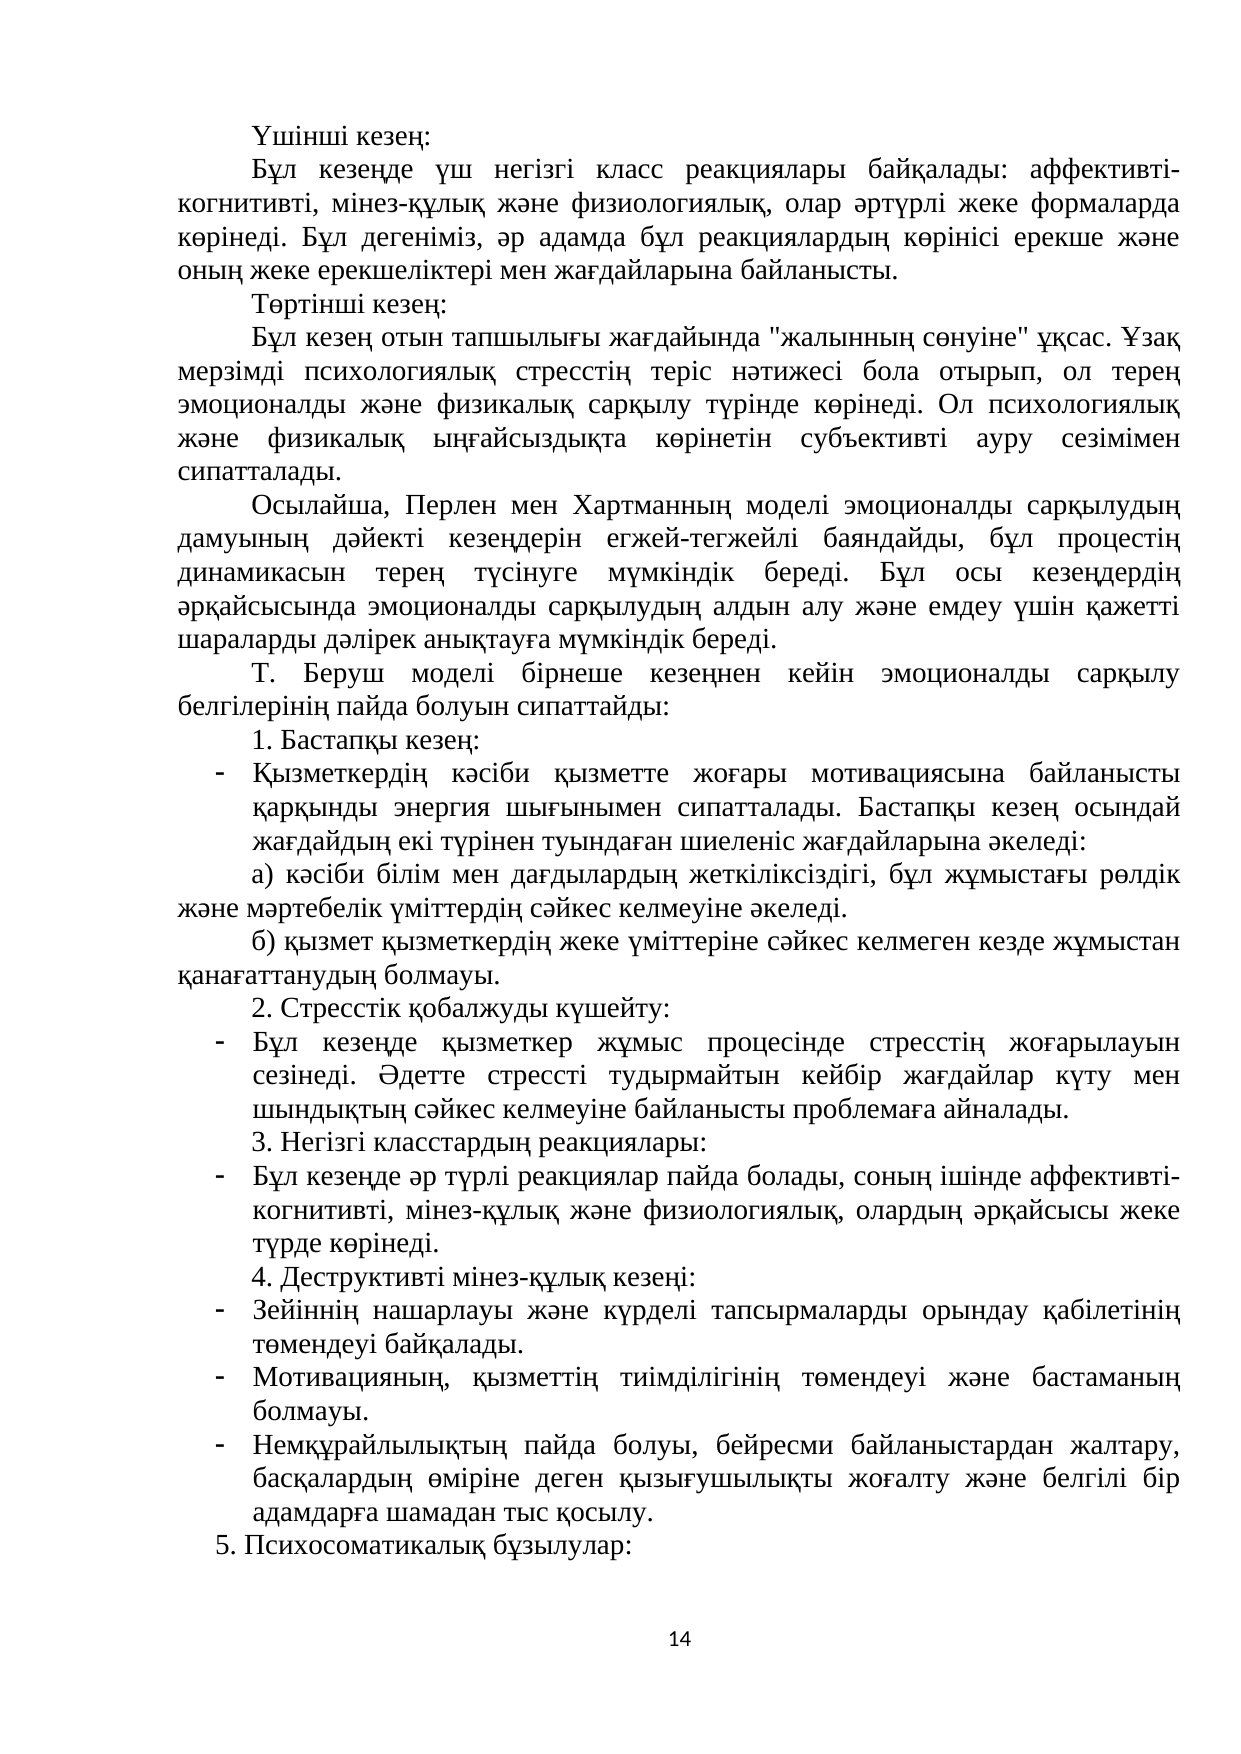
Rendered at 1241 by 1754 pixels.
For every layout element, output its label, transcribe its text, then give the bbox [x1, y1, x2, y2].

list Зейіннің нашарлауы және күрделі тапсырмаларды орындау қабілетінің төмендеуі байқалады. [215, 1292, 1181, 1359]
list Мотивацияның, қызметтің тиімділігінің төмендеуі және бастаманың болмауы. [215, 1359, 1181, 1427]
list Қызметкердің кәсіби қызметте жоғары мотивациясына байланысты қарқынды энергия шығынымен сипатталады. Бастапқы кезең осындай жағдайдың екі түрінен туындаған шиеленіс жағдайларына әкеледі: [215, 755, 1181, 856]
text Осылайша, Перлен мен Хартманның моделі эмоционалды сарқылудың дамуының дәйекті кезеңдерін егжей-тегжейлі баяндайды, бұл процестің динамикасын терең түсінуге мүмкіндік береді. Бұл осы кезеңдердің әрқайсысында эмоционалды сарқылудың алдын алу және емдеу үшін қажетті шараларды дәлірек анықтауға мүмкіндік береді. [177, 487, 1181, 655]
text 2. Стресстік қобалжуды күшейту: [177, 990, 1181, 1024]
list Бұл кезеңде қызметкер жұмыс процесінде стресстің жоғарылауын сезінеді. Әдетте стрессті тудырмайтын кейбір жағдайлар күту мен шындықтың сәйкес келмеуіне байланысты проблемаға айналады. [215, 1024, 1181, 1124]
text Төртінші кезең: [177, 286, 1181, 319]
text Үшінші кезең: [177, 118, 1181, 152]
text 3. Негізгі класстардың реакциялары: [177, 1124, 1181, 1158]
text 5. Психосоматикалық бұзылулар: [177, 1527, 1181, 1561]
text а) кәсіби білім мен дағдылардың жеткіліксіздігі, бұл жұмыстағы рөлдік және мәртебелік үміттердің сәйкес келмеуіне әкеледі. [177, 856, 1181, 923]
list Немқұрайлылықтың пайда болуы, бейресми байланыстардан жалтару, басқалардың өміріне деген қызығушылықты жоғалту және белгілі бір адамдарға шамадан тыс қосылу. [215, 1427, 1181, 1527]
text Бұл кезеңде үш негізгі класс реакциялары байқалады: аффективті-когнитивті, мінез-құлық және физиологиялық, олар әртүрлі жеке формаларда көрінеді. Бұл дегеніміз, әр адамда бұл реакциялардың көрінісі ерекше және оның жеке ерекшеліктері мен жағдайларына байланысты. [177, 152, 1181, 286]
text Т. Беруш моделі бірнеше кезеңнен кейін эмоционалды сарқылу белгілерінің пайда болуын сипаттайды: [177, 655, 1181, 722]
text 1. Бастапқы кезең: [177, 722, 1181, 755]
text 4. Деструктивті мінез-құлық кезеңі: [177, 1259, 1181, 1292]
text б) қызмет қызметкердің жеке үміттеріне сәйкес келмеген кезде жұмыстан қанағаттанудың болмауы. [177, 923, 1181, 990]
list Бұл кезеңде әр түрлі реакциялар пайда болады, соның ішінде аффективті-когнитивті, мінез-құлық және физиологиялық, олардың әрқайсысы жеке түрде көрінеді. [215, 1158, 1181, 1259]
text Бұл кезең отын тапшылығы жағдайында "жалынның сөнуіне" ұқсас. Ұзақ мерзімді психологиялық стресстің теріс нәтижесі бола отырып, ол терең эмоционалды және физикалық сарқылу түрінде көрінеді. Ол психологиялық және физикалық ыңғайсыздықта көрінетін субъективті ауру сезімімен сипатталады. [177, 319, 1181, 487]
